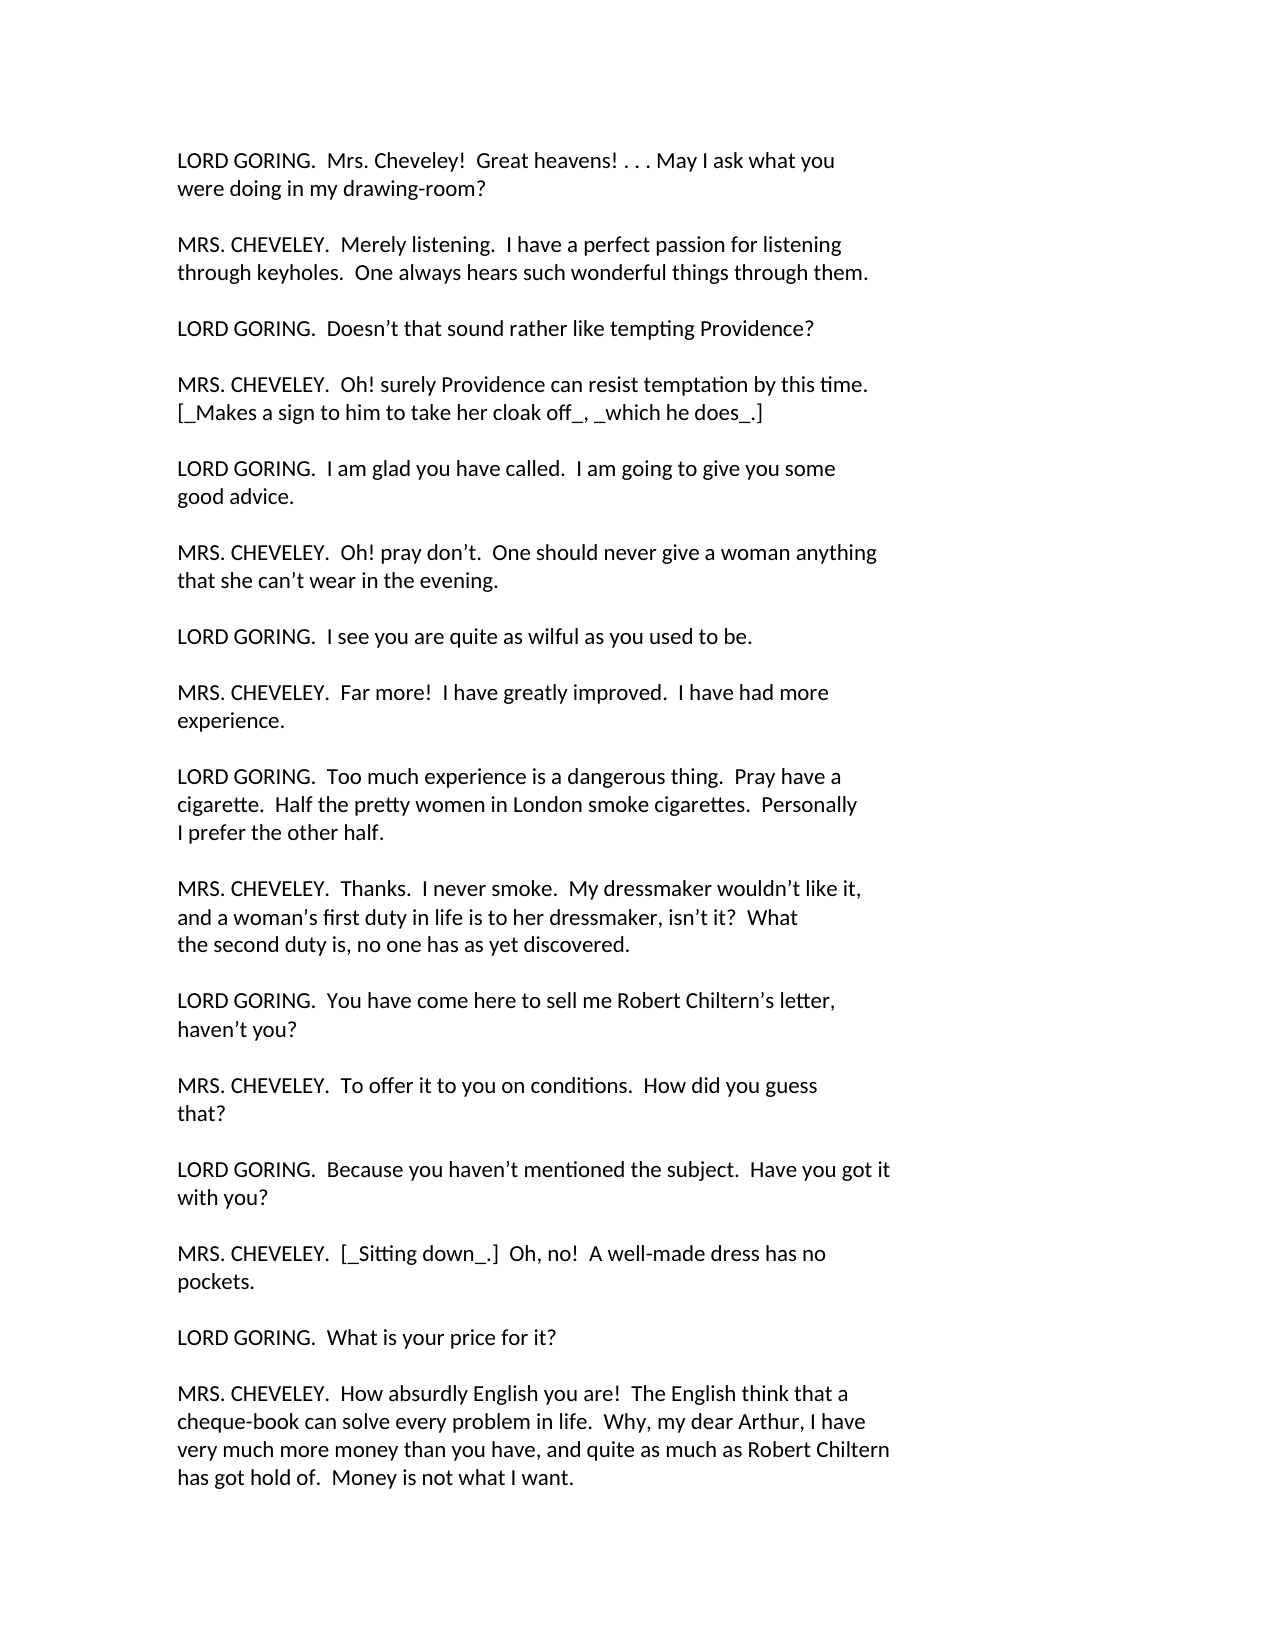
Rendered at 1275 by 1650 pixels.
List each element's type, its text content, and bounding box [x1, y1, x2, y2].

text LORD GORING. You have come here to sell me Robert Chiltern’s letter, [177, 987, 1186, 1015]
text pockets. [177, 1267, 1186, 1295]
text LORD GORING. Doesn’t that sound rather like tempting Providence? [177, 314, 1186, 342]
text LORD GORING. What is your price for it? [177, 1323, 1186, 1351]
text cigarette. Half the pretty women in London smoke cigarettes. Personally [177, 791, 1186, 818]
text LORD GORING. I see you are quite as wilful as you used to be. [177, 622, 1186, 650]
text good advice. [177, 482, 1186, 510]
text MRS. CHEVELEY. Oh! pray don’t. One should never give a woman anything [177, 538, 1186, 566]
text haven’t you? [177, 1015, 1186, 1043]
text that she can’t wear in the evening. [177, 566, 1186, 594]
text experience. [177, 706, 1186, 734]
text LORD GORING. Because you haven’t mentioned the subject. Have you got it [177, 1155, 1186, 1183]
text I prefer the other half. [177, 818, 1186, 847]
text [_Makes a sign to him to take her cloak off_, _which he does_.] [177, 398, 1186, 426]
text very much more money than you have, and quite as much as Robert Chiltern [177, 1435, 1186, 1463]
text cheque-book can solve every problem in life. Why, my dear Arthur, I have [177, 1407, 1186, 1435]
text MRS. CHEVELEY. Thanks. I never smoke. My dressmaker wouldn’t like it, [177, 874, 1186, 903]
text were doing in my drawing-room? [177, 174, 1186, 202]
text through keyholes. One always hears such wonderful things through them. [177, 258, 1186, 286]
text MRS. CHEVELEY. Far more! I have greatly improved. I have had more [177, 678, 1186, 706]
text MRS. CHEVELEY. How absurdly English you are! The English think that a [177, 1379, 1186, 1407]
text LORD GORING. I am glad you have called. I am going to give you some [177, 454, 1186, 482]
text the second duty is, no one has as yet discovered. [177, 931, 1186, 959]
text has got hold of. Money is not what I want. [177, 1463, 1186, 1491]
text that? [177, 1099, 1186, 1127]
text with you? [177, 1183, 1186, 1211]
text MRS. CHEVELEY. Merely listening. I have a perfect passion for listening [177, 230, 1186, 258]
text MRS. CHEVELEY. Oh! surely Providence can resist temptation by this time. [177, 370, 1186, 398]
text and a woman’s first duty in life is to her dressmaker, isn’t it? What [177, 903, 1186, 931]
text LORD GORING. Too much experience is a dangerous thing. Pray have a [177, 762, 1186, 791]
text LORD GORING. Mrs. Cheveley! Great heavens! . . . May I ask what you [177, 146, 1186, 174]
text MRS. CHEVELEY. [_Sitting down_.] Oh, no! A well-made dress has no [177, 1239, 1186, 1267]
text MRS. CHEVELEY. To offer it to you on conditions. How did you guess [177, 1071, 1186, 1099]
